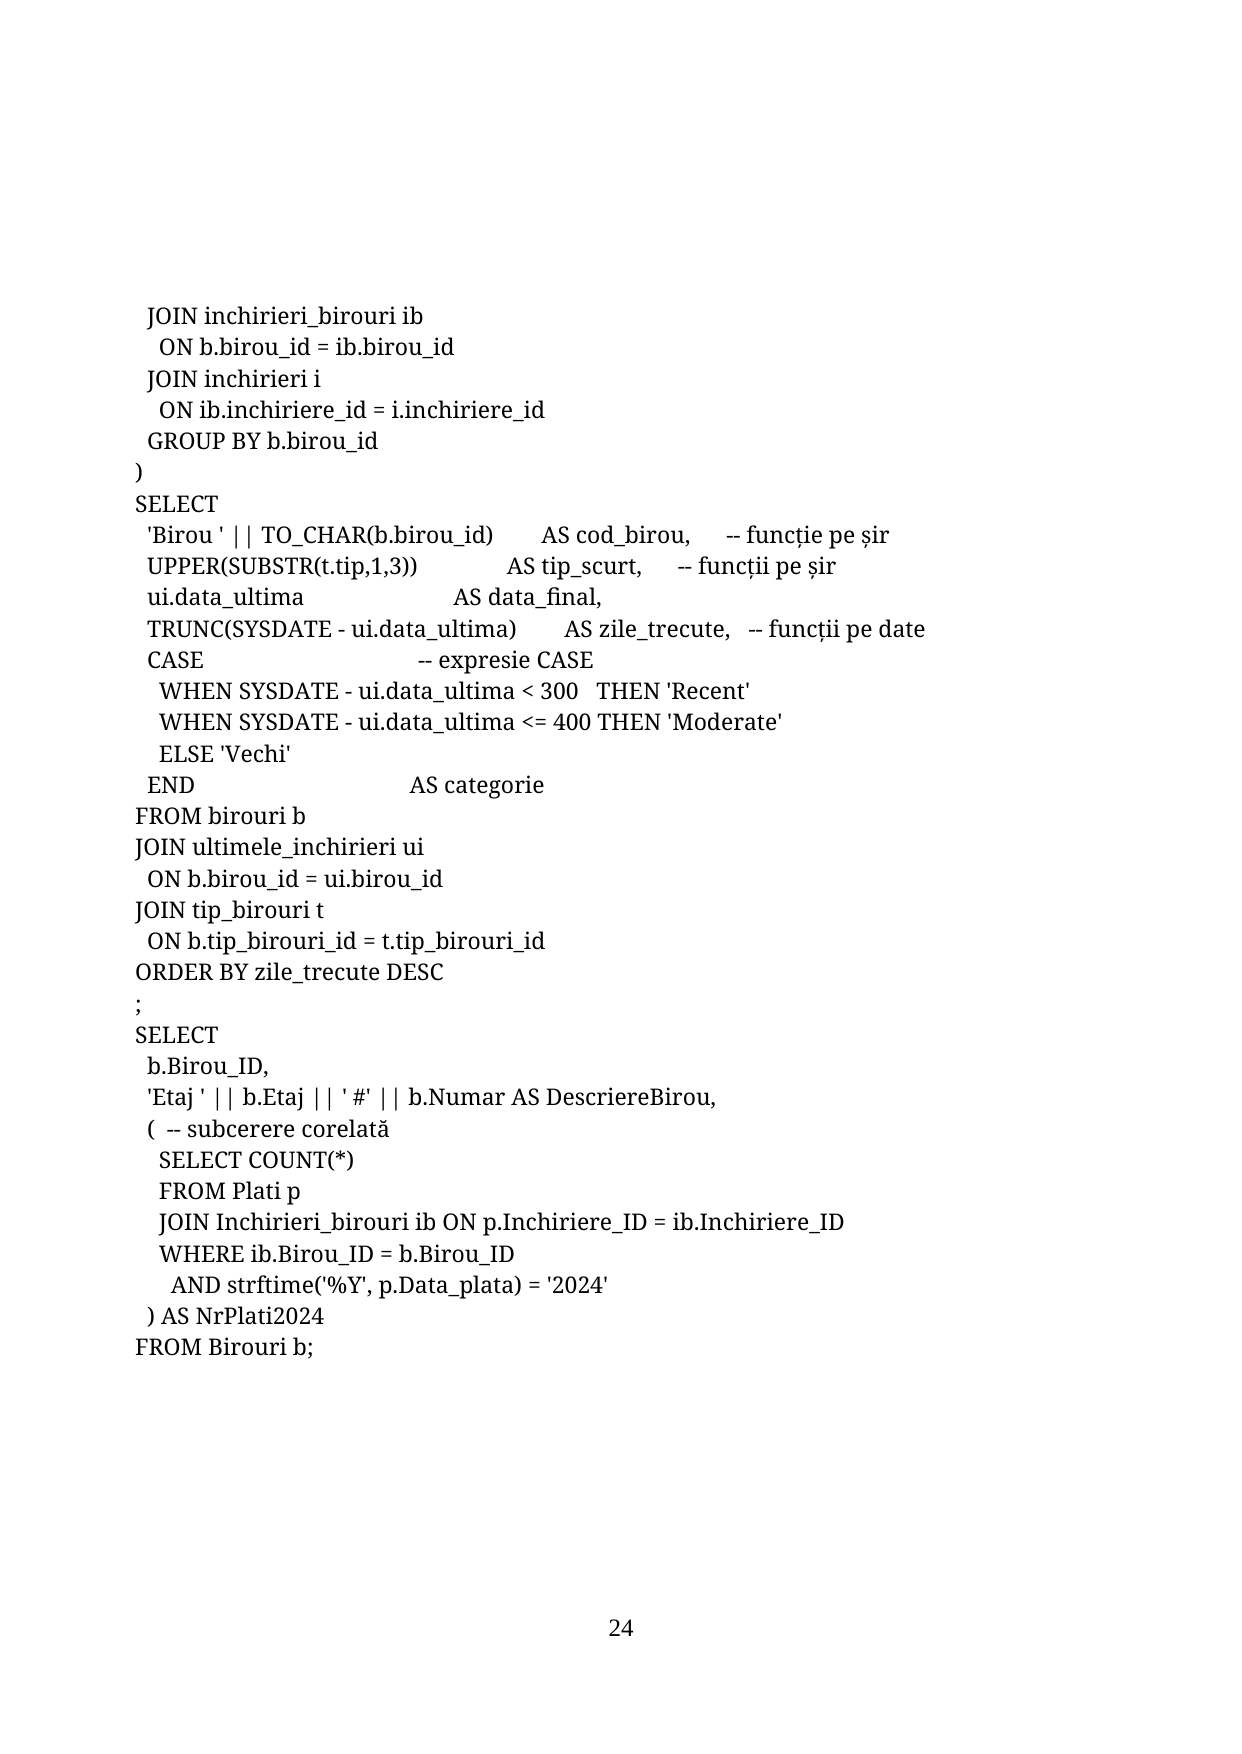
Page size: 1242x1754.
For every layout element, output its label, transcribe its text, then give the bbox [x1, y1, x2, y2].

text ON b.birou_id = ib.birou_id [135, 331, 1107, 362]
text SELECT [135, 487, 1107, 519]
text FROM Plati p [135, 1175, 1107, 1206]
text UPPER(SUBSTR(t.tip,1,3)) AS tip_scurt, -- funcții pe șir [135, 550, 1107, 581]
text CASE -- expresie CASE [135, 644, 1107, 675]
text JOIN ultimele_inchirieri ui [135, 831, 1107, 862]
text AND strftime('%Y', p.Data_plata) = '2024' [135, 1269, 1107, 1300]
text WHEN SYSDATE - ui.data_ultima < 300 THEN 'Recent' [135, 675, 1107, 706]
text ) AS NrPlati2024 [135, 1300, 1107, 1331]
text ELSE 'Vechi' [135, 737, 1107, 769]
text SELECT [135, 1019, 1107, 1050]
text ; [135, 987, 1107, 1019]
text JOIN inchirieri i [135, 362, 1107, 394]
text 'Etaj ' || b.Etaj || ' #' || b.Numar AS DescriereBirou, [135, 1081, 1107, 1112]
text WHERE ib.Birou_ID = b.Birou_ID [135, 1237, 1107, 1269]
text SELECT COUNT(*) [135, 1144, 1107, 1175]
text TRUNC(SYSDATE - ui.data_ultima) AS zile_trecute, -- funcții pe date [135, 612, 1107, 644]
text JOIN tip_birouri t [135, 894, 1107, 925]
text ORDER BY zile_trecute DESC [135, 956, 1107, 987]
text ui.data_ultima AS data_final, [135, 581, 1107, 612]
text ON ib.inchiriere_id = i.inchiriere_id [135, 394, 1107, 425]
text 'Birou ' || TO_CHAR(b.birou_id) AS cod_birou, -- funcție pe șir [135, 519, 1107, 550]
text ) [135, 456, 1107, 487]
text ON b.tip_birouri_id = t.tip_birouri_id [135, 925, 1107, 956]
text JOIN Inchirieri_birouri ib ON p.Inchiriere_ID = ib.Inchiriere_ID [135, 1206, 1107, 1237]
text FROM birouri b [135, 800, 1107, 831]
text JOIN inchirieri_birouri ib [135, 300, 1107, 331]
text END AS categorie [135, 769, 1107, 800]
text WHEN SYSDATE - ui.data_ultima <= 400 THEN 'Moderate' [135, 706, 1107, 737]
text FROM Birouri b; [135, 1331, 1107, 1362]
text GROUP BY b.birou_id [135, 425, 1107, 456]
text ON b.birou_id = ui.birou_id [135, 862, 1107, 894]
text ( -- subcerere corelată [135, 1112, 1107, 1144]
text b.Birou_ID, [135, 1050, 1107, 1081]
